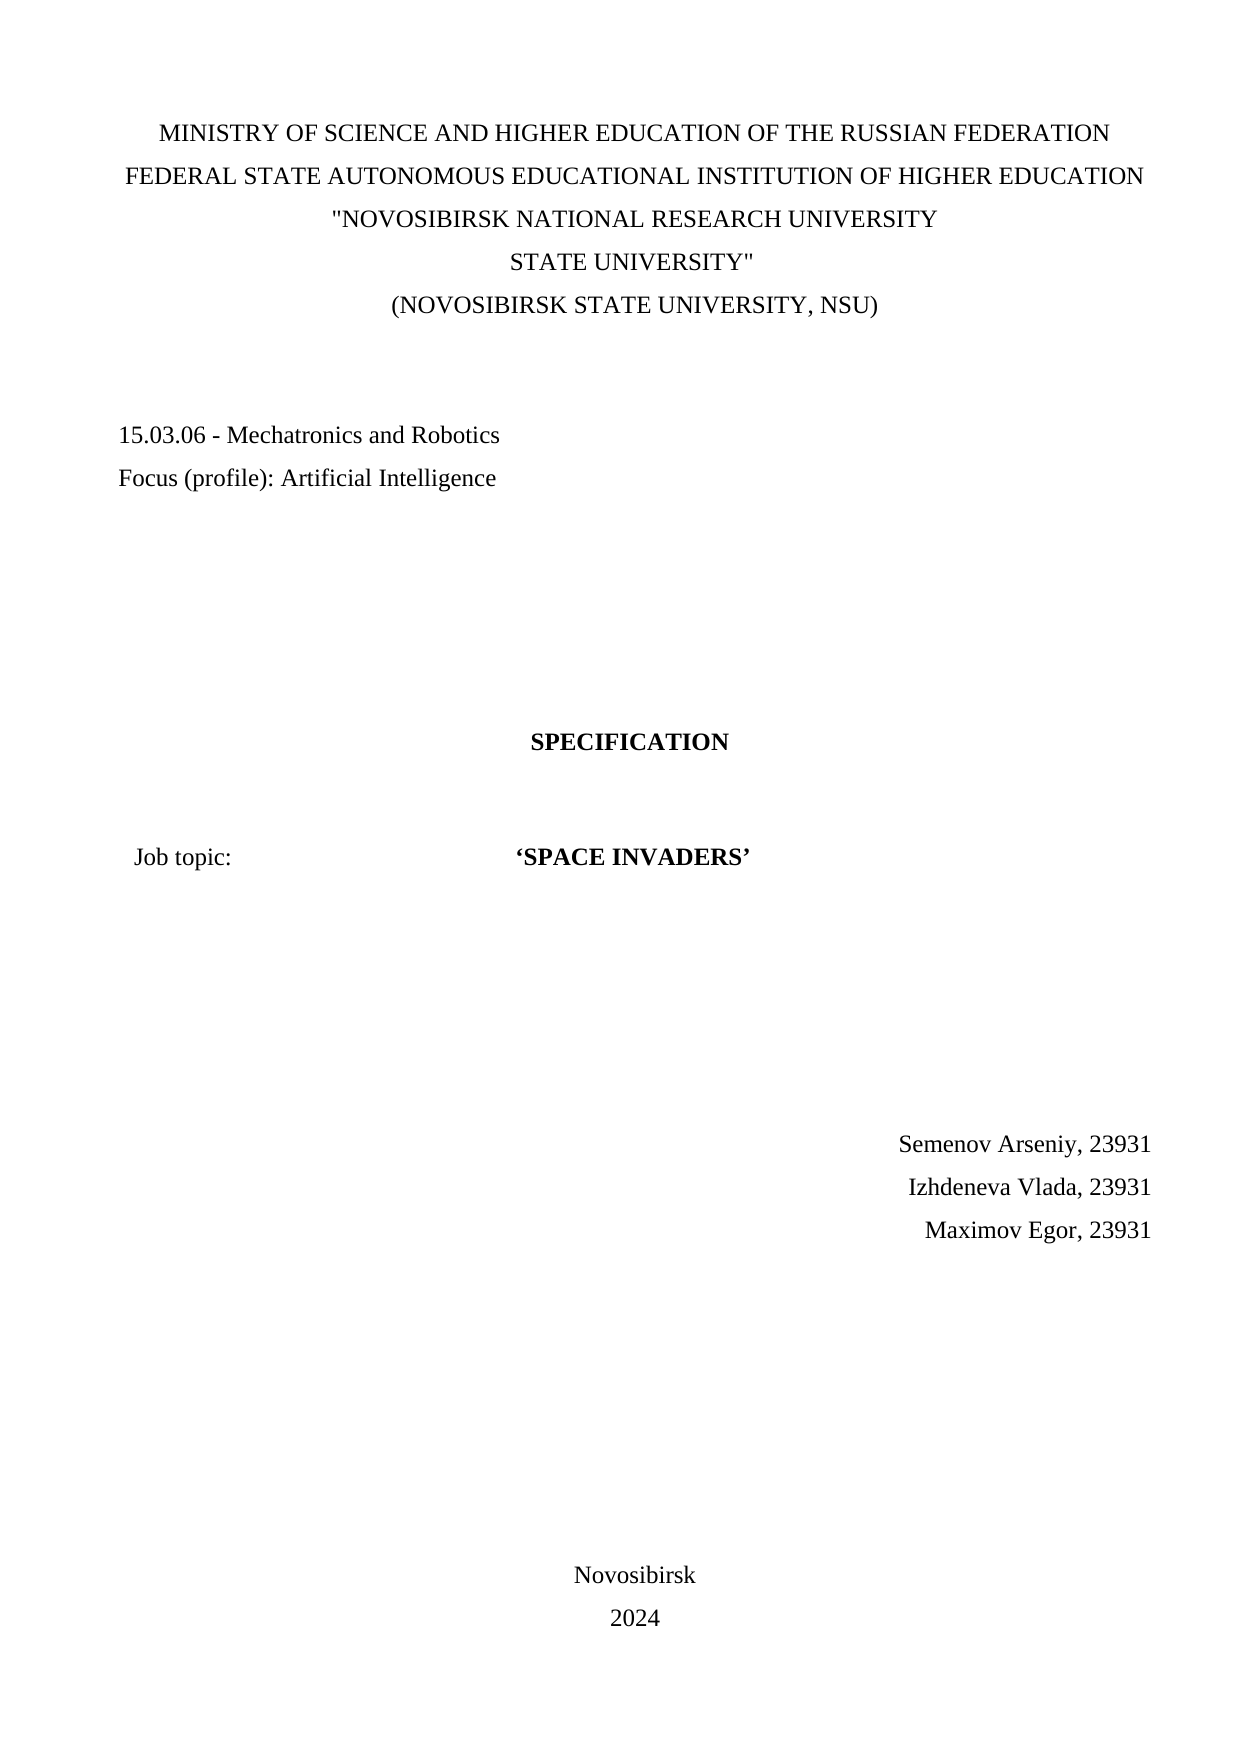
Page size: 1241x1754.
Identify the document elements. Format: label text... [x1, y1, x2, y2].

table_header SPECIFICATION ‘SPACE INVADERS’ [248, 727, 1148, 870]
text 15.03.06 - Mechatronics and Robotics [118, 420, 1152, 449]
text "NOVOSIBIRSK NATIONAL RESEARCH UNIVERSITY [118, 204, 1152, 233]
text 2024 [118, 1603, 1152, 1632]
text Maximov Egor, 23931 [118, 1215, 1152, 1244]
text STATE UNIVERSITY" (NOVOSIBIRSK STATE UNIVERSITY, NSU) [118, 247, 1152, 319]
text Novosibirsk [118, 1560, 1152, 1589]
text Semenov Arseniy, 23931 [118, 1129, 1152, 1158]
text Focus (profile): Artificial Intelligence [118, 463, 1152, 492]
table_header Job topic: [118, 727, 248, 870]
text MINISTRY OF SCIENCE AND HIGHER EDUCATION OF THE RUSSIAN FEDERATION [118, 118, 1152, 147]
text FEDERAL STATE AUTONOMOUS EDUCATIONAL INSTITUTION OF HIGHER EDUCATION [118, 161, 1152, 190]
text Izhdeneva Vlada, 23931 [118, 1172, 1152, 1201]
